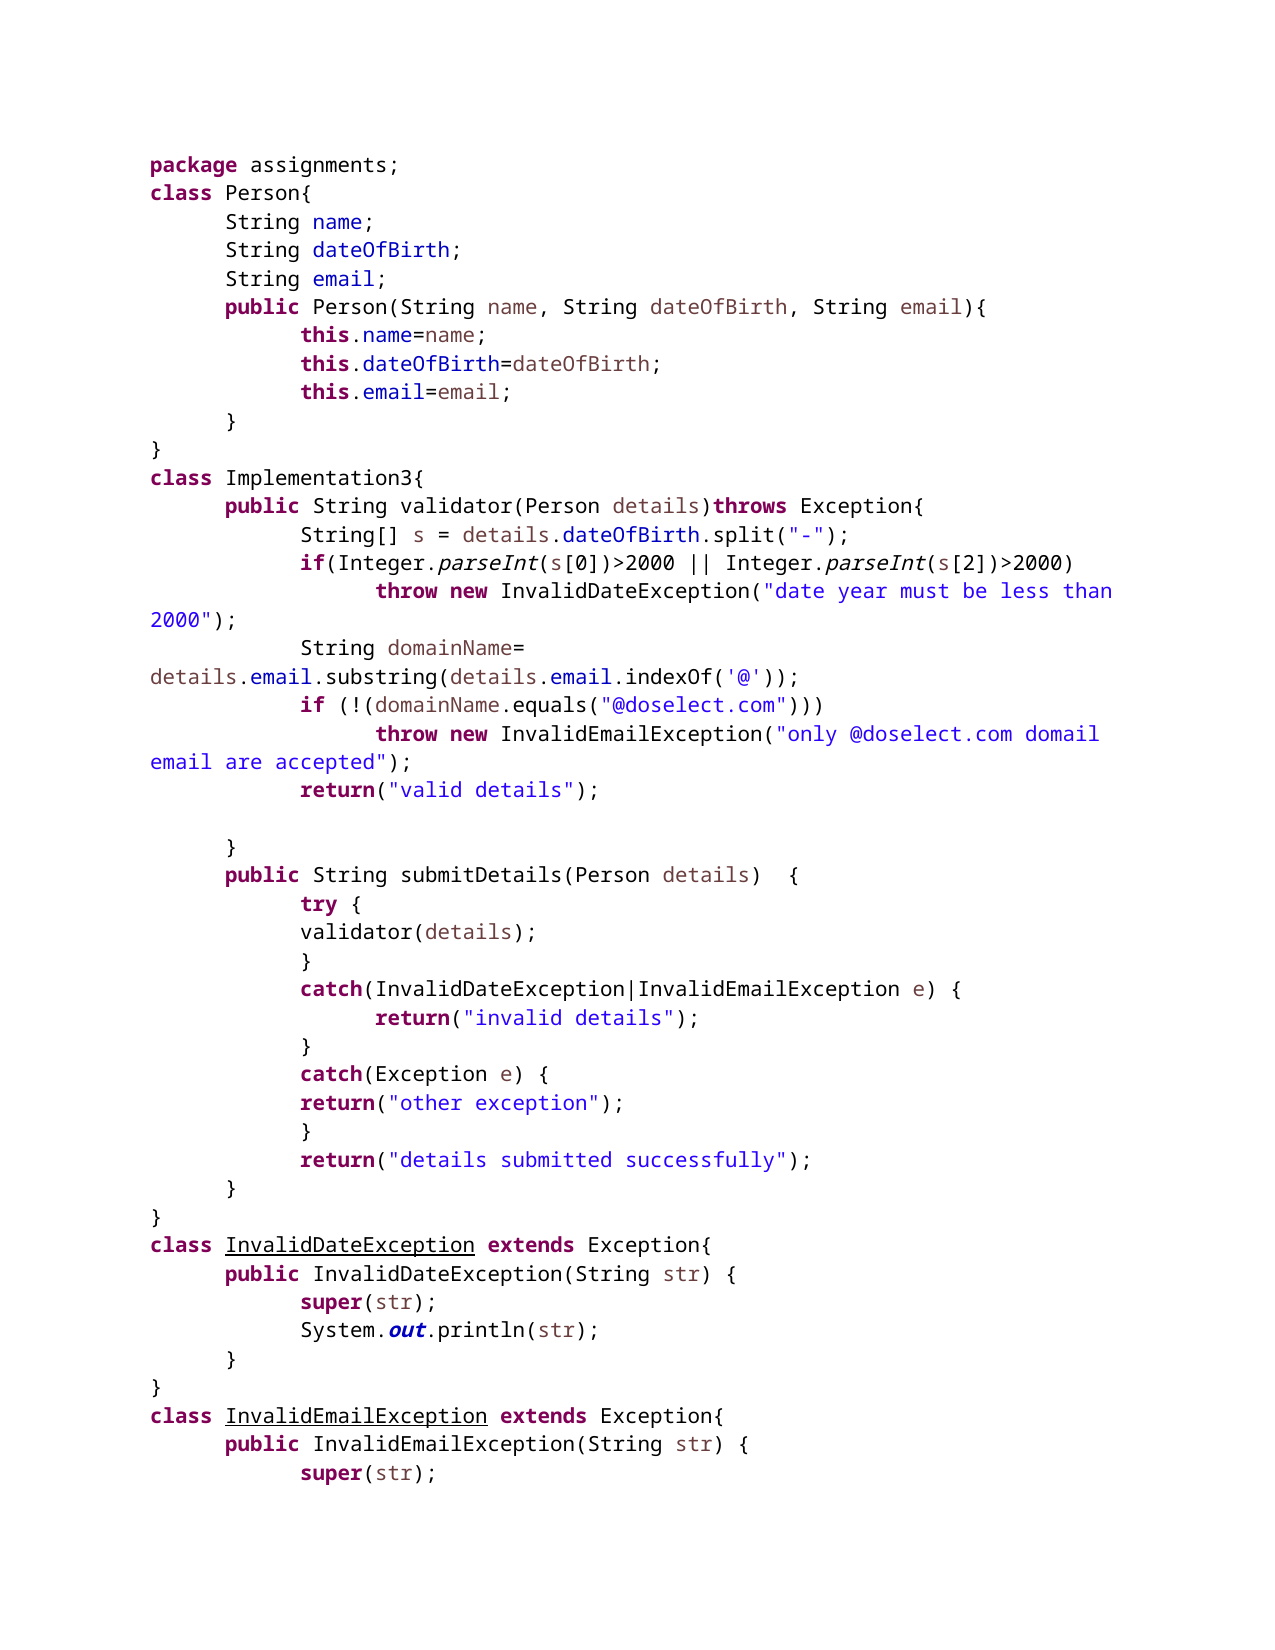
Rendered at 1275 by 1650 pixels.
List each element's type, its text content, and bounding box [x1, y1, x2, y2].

text return("other exception"); [150, 1088, 1125, 1116]
text super(str); [150, 1458, 1125, 1486]
text this.email=email; [150, 377, 1125, 406]
text public InvalidEmailException(String str) { [150, 1429, 1125, 1458]
text class InvalidEmailException extends Exception{ [150, 1401, 1125, 1429]
text this.dateOfBirth=dateOfBirth; [150, 349, 1125, 377]
text public String validator(Person details)throws Exception{ [150, 491, 1125, 520]
text public InvalidDateException(String str) { [150, 1259, 1125, 1287]
text catch(Exception e) { [150, 1059, 1125, 1088]
text } [150, 1173, 1125, 1202]
text String domainName= details.email.substring(details.email.indexOf('@')); [150, 633, 1125, 690]
text return("details submitted successfully"); [150, 1145, 1125, 1173]
text if(Integer.parseInt(s[0])>2000 || Integer.parseInt(s[2])>2000) [150, 548, 1125, 577]
text return("valid details"); [150, 776, 1125, 804]
text validator(details); [150, 917, 1125, 946]
text try { [150, 889, 1125, 917]
text } [150, 434, 1125, 463]
text class Person{ [150, 178, 1125, 207]
text String email; [150, 264, 1125, 292]
text } [150, 946, 1125, 974]
text return("invalid details"); [150, 1003, 1125, 1031]
text catch(InvalidDateException|InvalidEmailException e) { [150, 974, 1125, 1003]
text } [150, 1372, 1125, 1401]
text super(str); [150, 1287, 1125, 1316]
text String name; [150, 207, 1125, 235]
text class Implementation3{ [150, 463, 1125, 491]
text String[] s = details.dateOfBirth.split("-"); [150, 520, 1125, 548]
text } [150, 1344, 1125, 1372]
text } [150, 406, 1125, 434]
text } [150, 1202, 1125, 1230]
text if (!(domainName.equals("@doselect.com"))) [150, 690, 1125, 719]
text } [150, 832, 1125, 861]
text package assignments; [150, 150, 1125, 178]
text System.out.println(str); [150, 1316, 1125, 1344]
text } [150, 1116, 1125, 1145]
text public String submitDetails(Person details) { [150, 861, 1125, 889]
text String dateOfBirth; [150, 235, 1125, 264]
text } [150, 1031, 1125, 1059]
text public Person(String name, String dateOfBirth, String email){ [150, 292, 1125, 321]
text throw new InvalidEmailException("only @doselect.com domail email are accepted"); [150, 719, 1125, 776]
text throw new InvalidDateException("date year must be less than 2000"); [150, 577, 1125, 633]
text this.name=name; [150, 321, 1125, 349]
text class InvalidDateException extends Exception{ [150, 1230, 1125, 1259]
